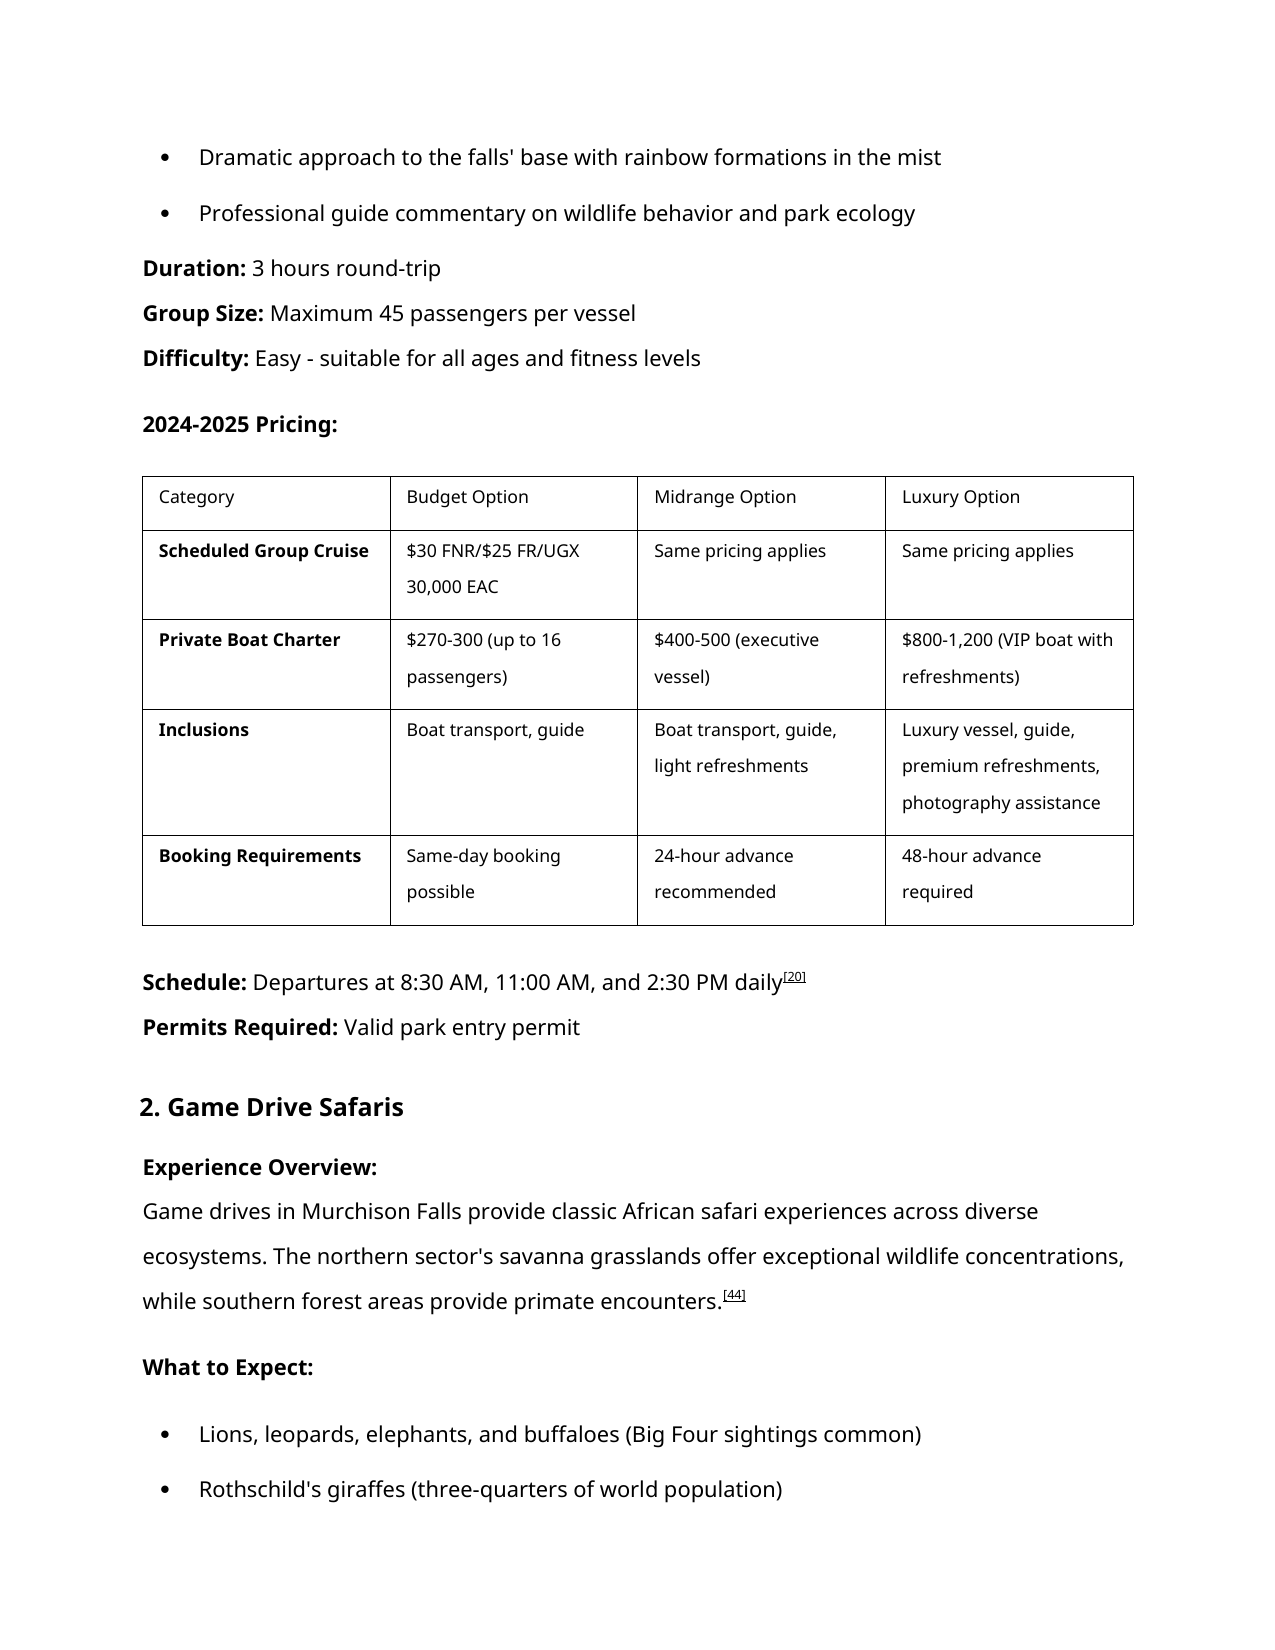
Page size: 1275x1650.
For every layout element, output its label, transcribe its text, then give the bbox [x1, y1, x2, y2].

text Duration: 3 hours round-trip Group Size: Maximum 45 passengers per vessel Difficulty: Easy - suitable for all ages and fitness levels [142, 253, 1133, 373]
table_cell Inclusions [143, 710, 390, 835]
text 2024-2025 Pricing: [142, 409, 1133, 439]
table_cell Same pricing applies [638, 531, 885, 619]
list Dramatic approach to the falls' base with rainbow formations in the mist [161, 142, 1133, 172]
list Rothschild's giraffes (three-quarters of world population) [161, 1474, 1133, 1504]
table_cell Scheduled Group Cruise [143, 531, 390, 619]
table_cell Booking Requirements [143, 836, 390, 925]
table_cell 48-hour advance required [886, 836, 1133, 925]
text Experience Overview: Game drives in Murchison Falls provide classic African safari experiences across diverse ecosystems. The northern sector's savanna grasslands offer exceptional wildlife concentrations, while southern forest areas provide primate encounters.[44] [142, 1152, 1133, 1315]
table_header Budget Option [391, 477, 637, 529]
table_header Category [143, 477, 390, 529]
list Lions, leopards, elephants, and buffaloes (Big Four sightings common) [161, 1419, 1133, 1448]
text 2. Game Drive Safaris [139, 1089, 1133, 1124]
text Schedule: Departures at 8:30 AM, 11:00 AM, and 2:30 PM daily[20] Permits Required: Valid park entry permit [142, 967, 1133, 1042]
table_cell Same-day booking possible [391, 836, 637, 925]
table_cell Same pricing applies [886, 531, 1133, 619]
table_cell Luxury vessel, guide, premium refreshments, photography assistance [886, 710, 1133, 835]
table_cell Boat transport, guide, light refreshments [638, 710, 885, 835]
list Professional guide commentary on wildlife behavior and park ecology [161, 198, 1133, 228]
text What to Expect: [142, 1352, 1133, 1382]
table_cell 24-hour advance recommended [638, 836, 885, 925]
table_cell Private Boat Charter [143, 620, 390, 709]
table_cell Boat transport, guide [391, 710, 637, 835]
table_cell $270-300 (up to 16 passengers) [391, 620, 637, 709]
table_cell $30 FNR/$25 FR/UGX 30,000 EAC [391, 531, 637, 619]
table_cell $800-1,200 (VIP boat with refreshments) [886, 620, 1133, 709]
table_header Midrange Option [638, 477, 885, 529]
table_header Luxury Option [886, 477, 1133, 529]
table_cell $400-500 (executive vessel) [638, 620, 885, 709]
